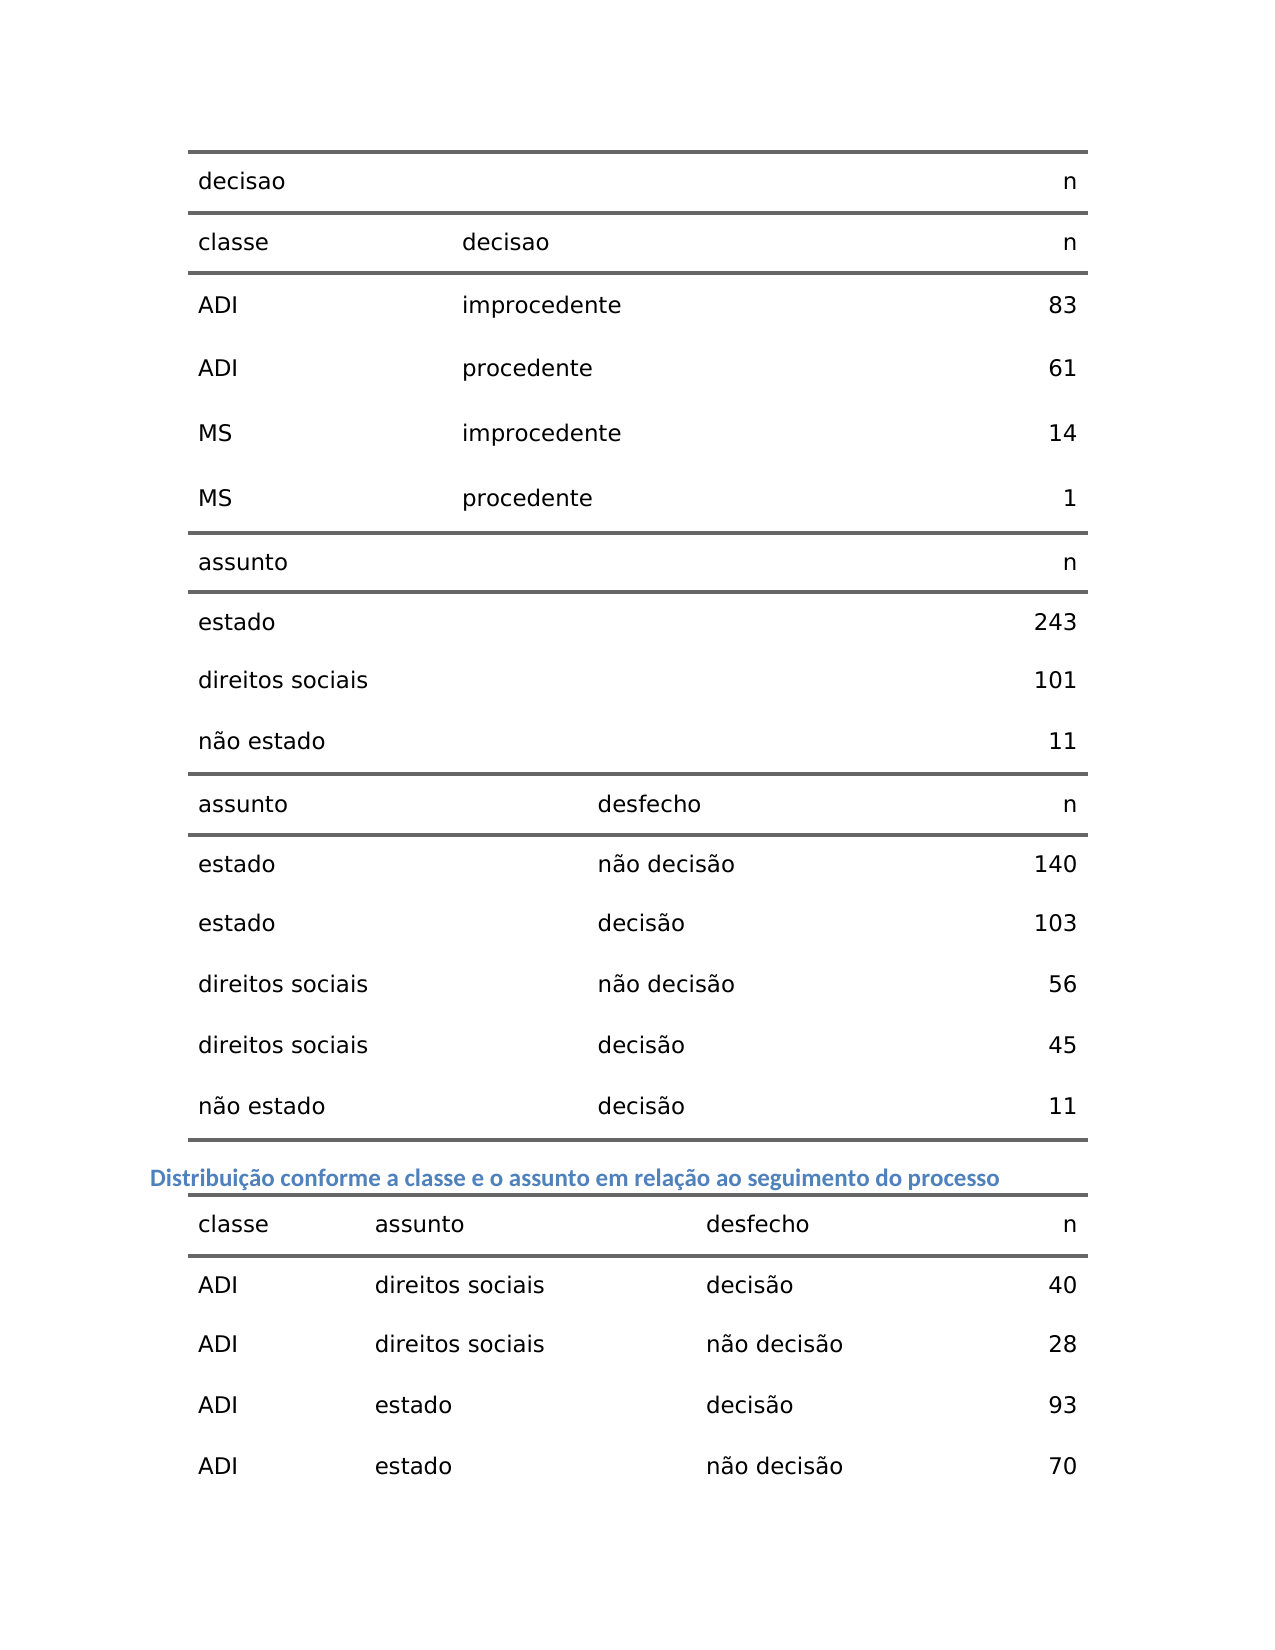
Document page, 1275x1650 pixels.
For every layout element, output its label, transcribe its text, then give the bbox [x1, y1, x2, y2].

table_cell estado [364, 1436, 695, 1497]
table_cell não estado [188, 711, 827, 772]
table_cell estado [364, 1375, 695, 1436]
table_header classe [188, 1197, 364, 1253]
table_cell decisão [587, 1016, 925, 1076]
table_cell não estado [188, 1076, 587, 1137]
table_header n [851, 154, 1087, 211]
table_cell ADI [188, 336, 451, 401]
table_cell direitos sociais [188, 955, 587, 1016]
table_header desfecho [587, 776, 925, 833]
table_cell improcedente [451, 275, 921, 336]
table_cell não decisão [695, 1314, 976, 1375]
table_cell estado [188, 837, 587, 894]
table_cell 61 [921, 336, 1087, 401]
table_cell decisão [695, 1375, 976, 1436]
table_cell 93 [976, 1375, 1087, 1436]
table_cell 70 [976, 1436, 1087, 1497]
table_cell 243 [828, 594, 1087, 651]
table_cell 11 [925, 1076, 1087, 1137]
table_cell não decisão [695, 1436, 976, 1497]
table_cell ADI [188, 1436, 364, 1497]
table_cell 103 [925, 894, 1087, 954]
table_cell estado [188, 894, 587, 954]
table_header decisao [188, 154, 851, 211]
table_cell não decisão [587, 837, 925, 894]
table_header classe [188, 215, 451, 271]
table_cell MS [188, 466, 451, 531]
table_cell decisão [587, 894, 925, 954]
table_header n [828, 535, 1087, 590]
table_cell direitos sociais [188, 1016, 587, 1076]
table_header decisao [451, 215, 921, 271]
table_cell ADI [188, 1314, 364, 1375]
table_cell 28 [976, 1314, 1087, 1375]
table_header n [925, 776, 1087, 833]
table_cell 11 [828, 711, 1087, 772]
table_cell direitos sociais [188, 651, 827, 711]
table_cell procedente [451, 336, 921, 401]
table_header n [976, 1197, 1087, 1253]
table_cell estado [188, 594, 827, 651]
table_header n [921, 215, 1087, 271]
table_cell ADI [188, 1375, 364, 1436]
table_cell 14 [921, 401, 1087, 466]
table_cell improcedente [451, 401, 921, 466]
table_header assunto [188, 535, 827, 590]
table_cell não decisão [587, 955, 925, 1016]
table_cell 140 [925, 837, 1087, 894]
table_cell direitos sociais [364, 1258, 695, 1314]
table_cell decisão [587, 1076, 925, 1137]
table_cell 101 [828, 651, 1087, 711]
table_cell 40 [976, 1258, 1087, 1314]
table_cell ADI [188, 1258, 364, 1314]
table_cell 56 [925, 955, 1087, 1016]
table_cell 45 [925, 1016, 1087, 1076]
table_cell direitos sociais [364, 1314, 695, 1375]
table_cell 1 [921, 466, 1087, 531]
table_cell 83 [921, 275, 1087, 336]
table_cell ADI [188, 275, 451, 336]
subtitle Distribuição conforme a classe e o assunto em relação ao seguimento do processo [150, 1162, 1125, 1193]
table_cell procedente [451, 466, 921, 531]
table_header desfecho [695, 1197, 976, 1253]
table_header assunto [188, 776, 587, 833]
table_cell decisão [695, 1258, 976, 1314]
table_header assunto [364, 1197, 695, 1253]
table_cell MS [188, 401, 451, 466]
